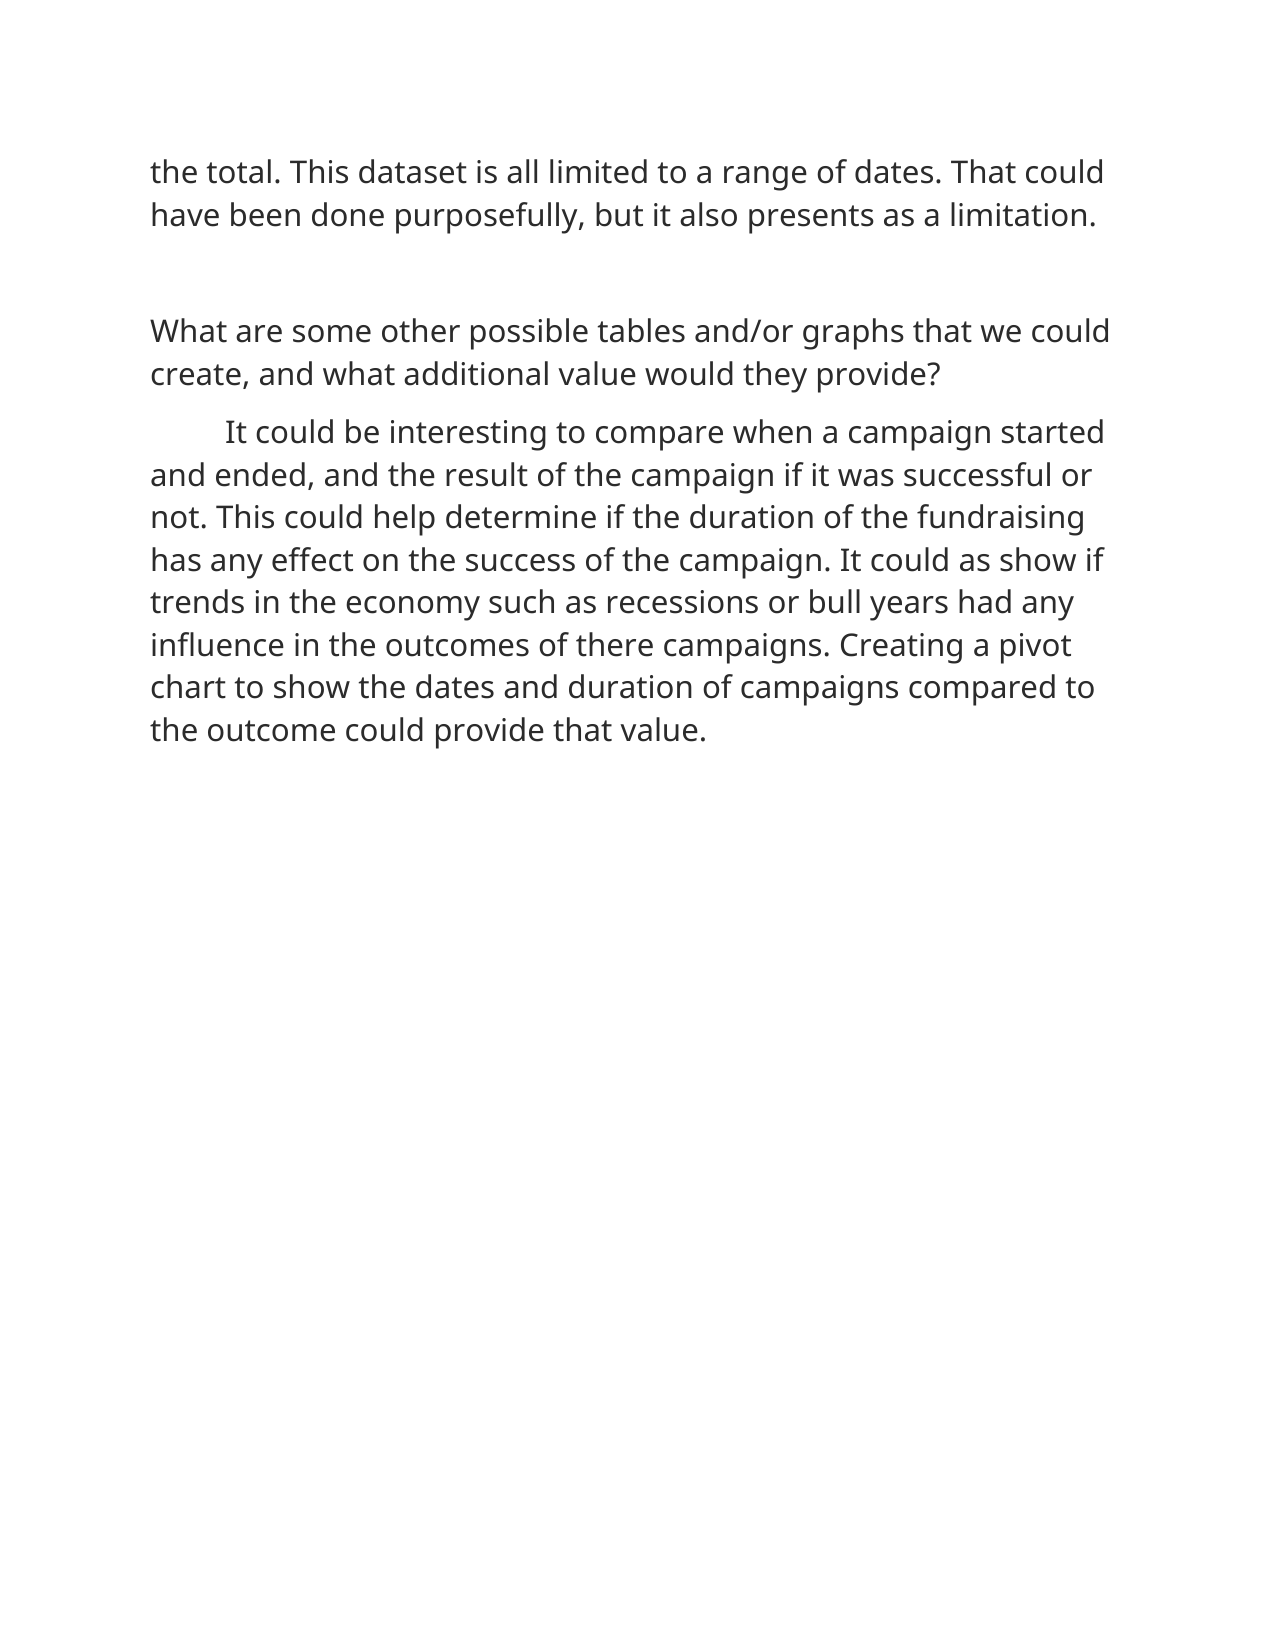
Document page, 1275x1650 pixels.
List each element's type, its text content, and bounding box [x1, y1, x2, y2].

text It could be interesting to compare when a campaign started and ended, and the result of the campaign if it was successful or not. This could help determine if the duration of the fundraising has any effect on the success of the campaign. It could as show if trends in the economy such as recessions or bull years had any influence in the outcomes of there campaigns. Creating a pivot chart to show the dates and duration of campaigns compared to the outcome could provide that value. [150, 410, 1125, 751]
text What are some other possible tables and/or graphs that we could create, and what additional value would they provide? [150, 309, 1125, 394]
